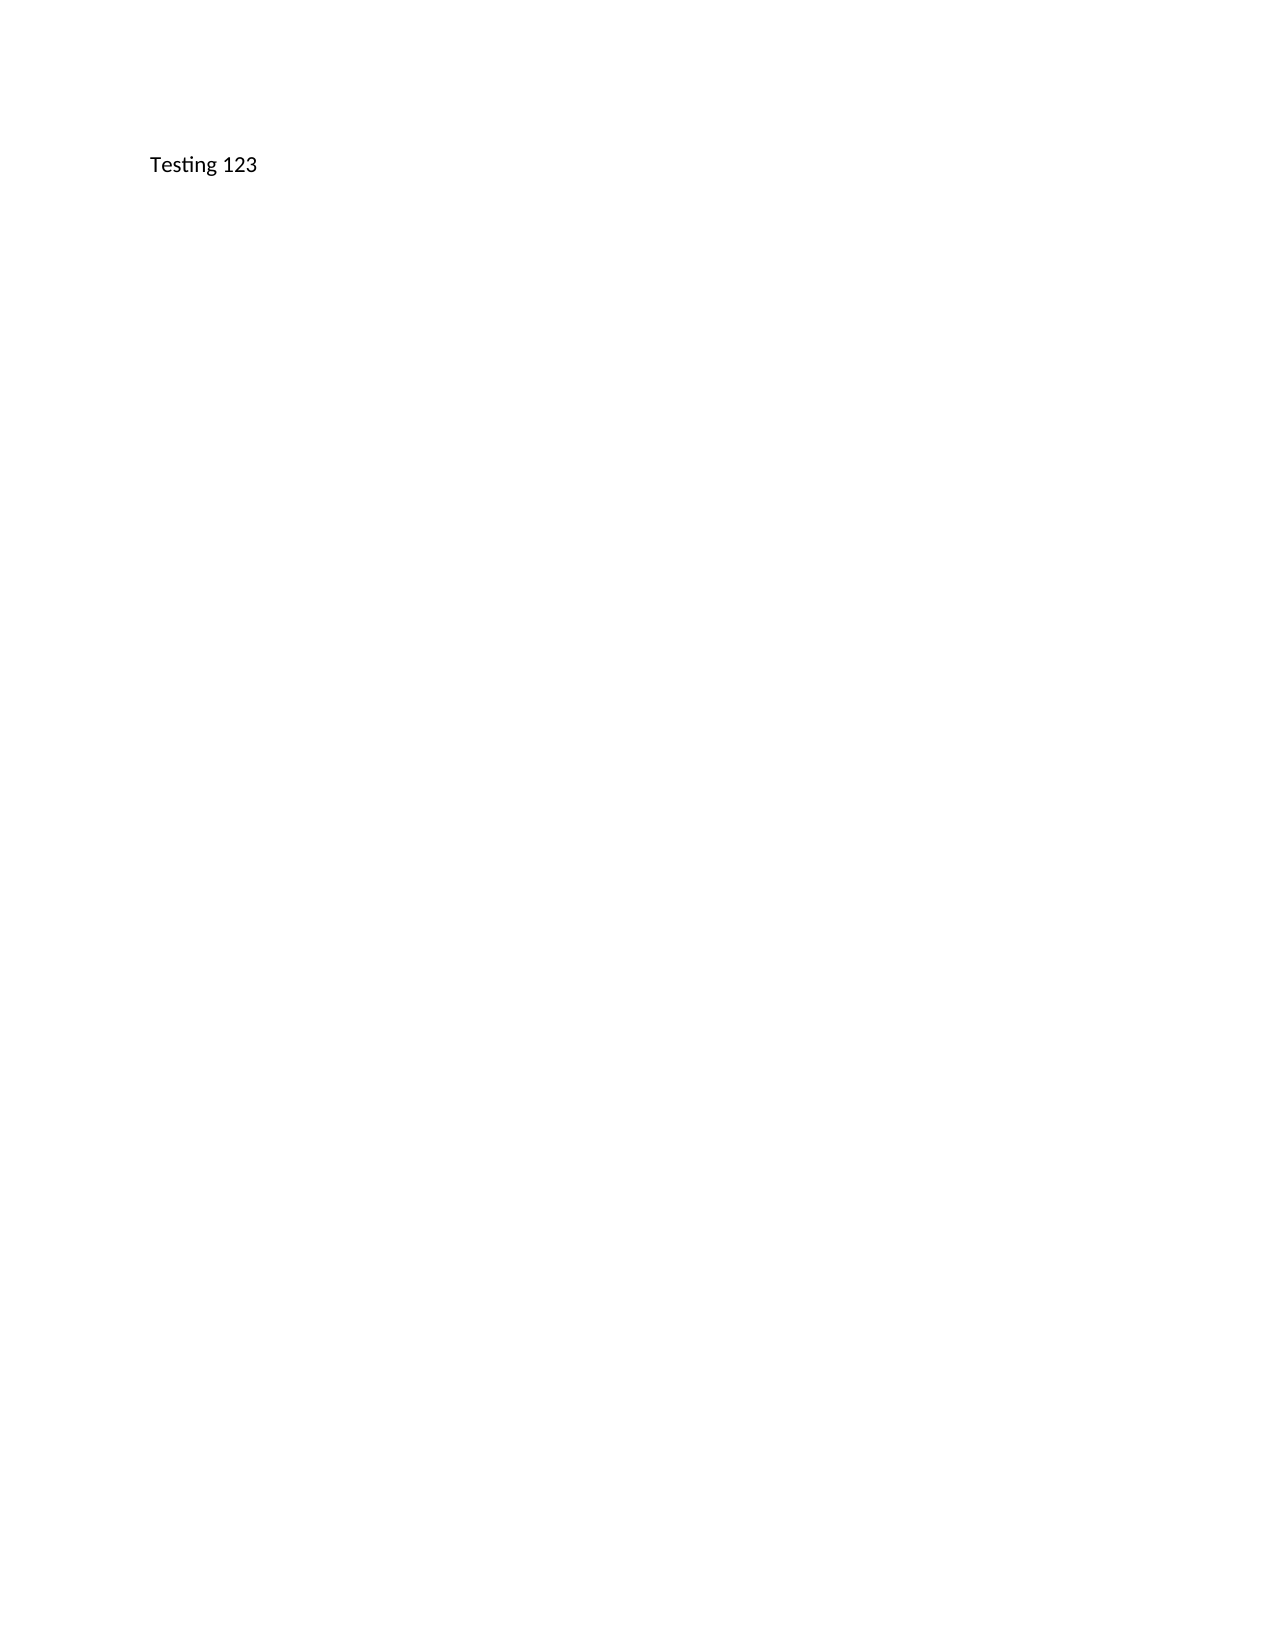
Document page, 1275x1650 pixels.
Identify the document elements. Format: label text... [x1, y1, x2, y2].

text Testing 123 [150, 150, 1125, 178]
